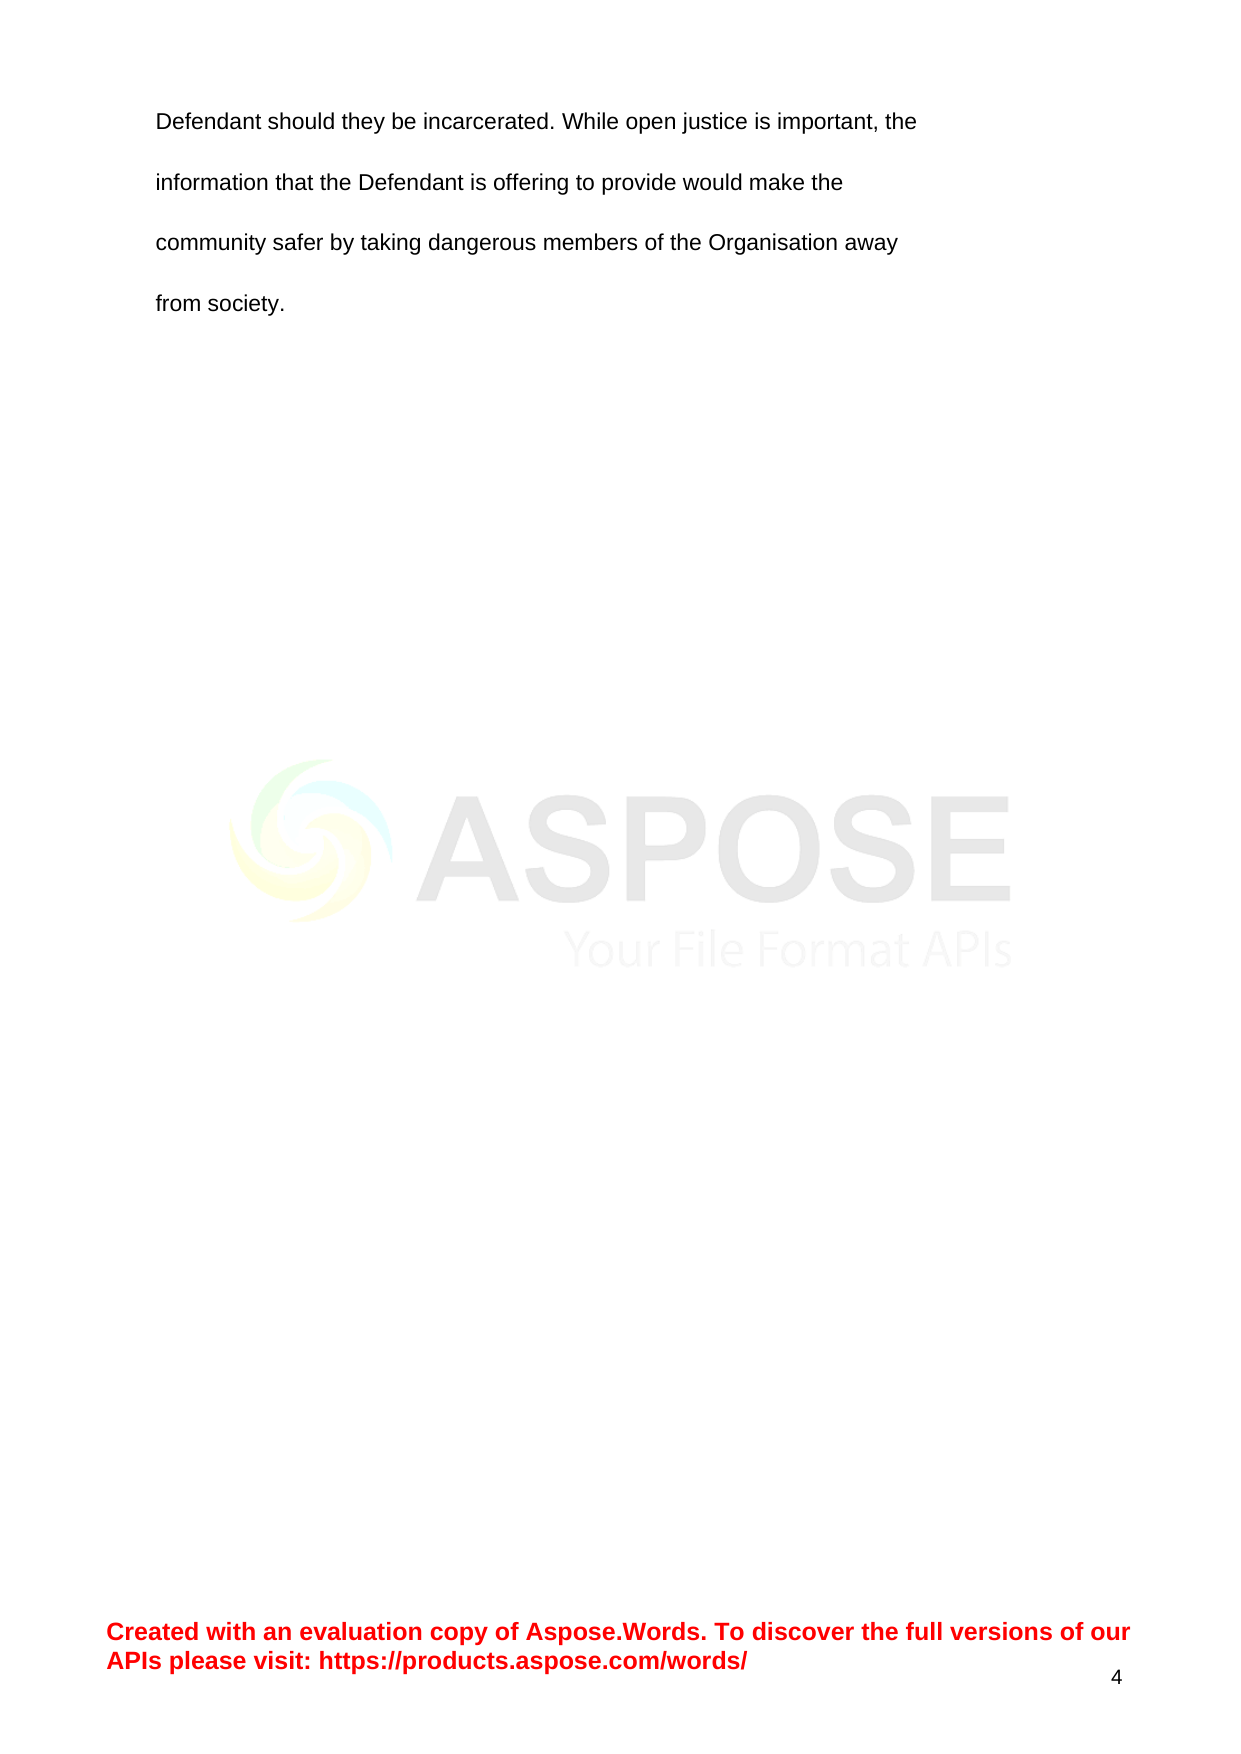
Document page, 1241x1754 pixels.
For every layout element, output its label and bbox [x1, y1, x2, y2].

list [118, 108, 947, 316]
